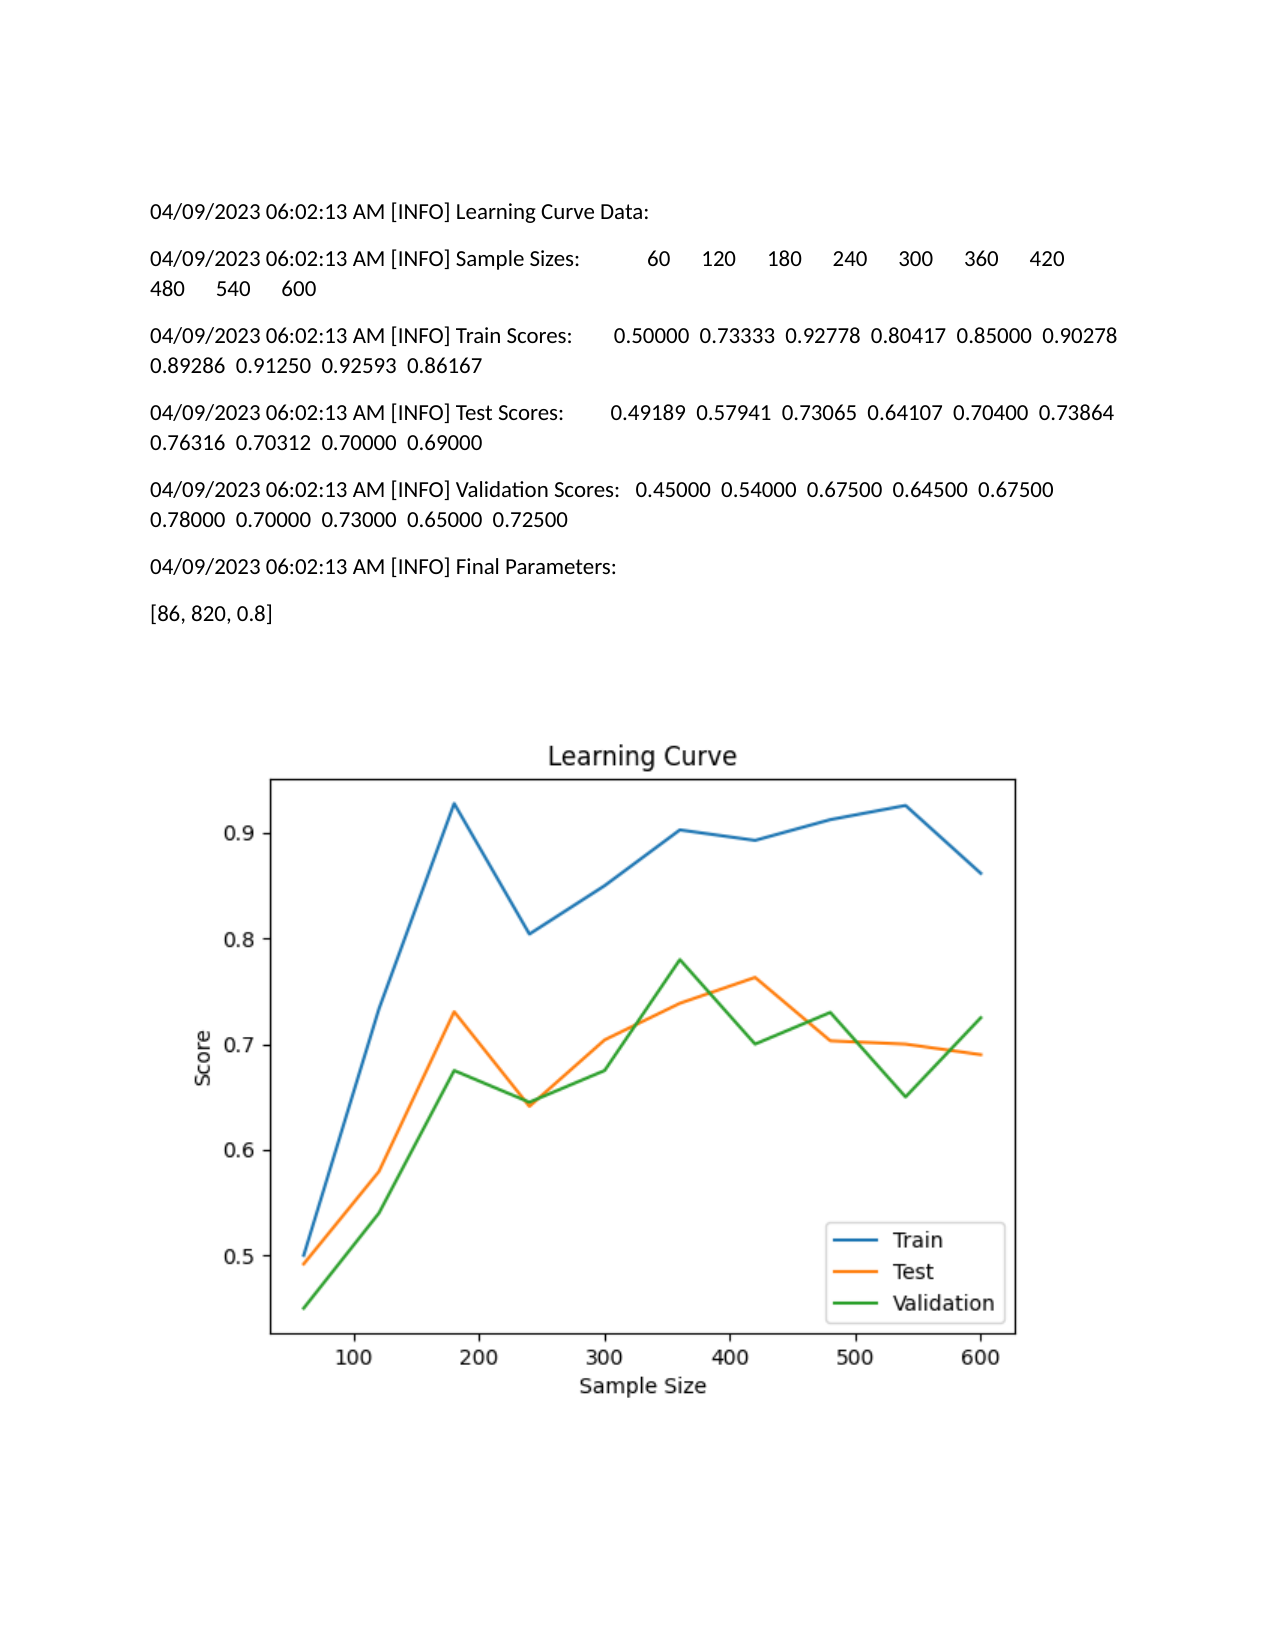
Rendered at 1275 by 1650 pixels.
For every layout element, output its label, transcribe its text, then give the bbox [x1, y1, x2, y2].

picture [150, 692, 1110, 1413]
text 04/09/2023 06:02:13 AM [INFO] Train Scores: 0.50000 0.73333 0.92778 0.80417 0.85000 0.90278 0.89286 0.91250 0.92593 0.86167 [150, 321, 1125, 379]
text 04/09/2023 06:02:13 AM [INFO] Validation Scores: 0.45000 0.54000 0.67500 0.64500 0.67500 0.78000 0.70000 0.73000 0.65000 0.72500 [150, 475, 1125, 533]
text [86, 820, 0.8] [150, 599, 1125, 627]
text 04/09/2023 06:02:13 AM [INFO] Test Scores: 0.49189 0.57941 0.73065 0.64107 0.70400 0.73864 0.76316 0.70312 0.70000 0.69000 [150, 398, 1125, 456]
text 04/09/2023 06:02:13 AM [INFO] Learning Curve Data: [150, 197, 1125, 225]
text 04/09/2023 06:02:13 AM [INFO] Final Parameters: [150, 552, 1125, 580]
text 04/09/2023 06:02:13 AM [INFO] Sample Sizes: 60 120 180 240 300 360 420 480 540 600 [150, 244, 1125, 302]
